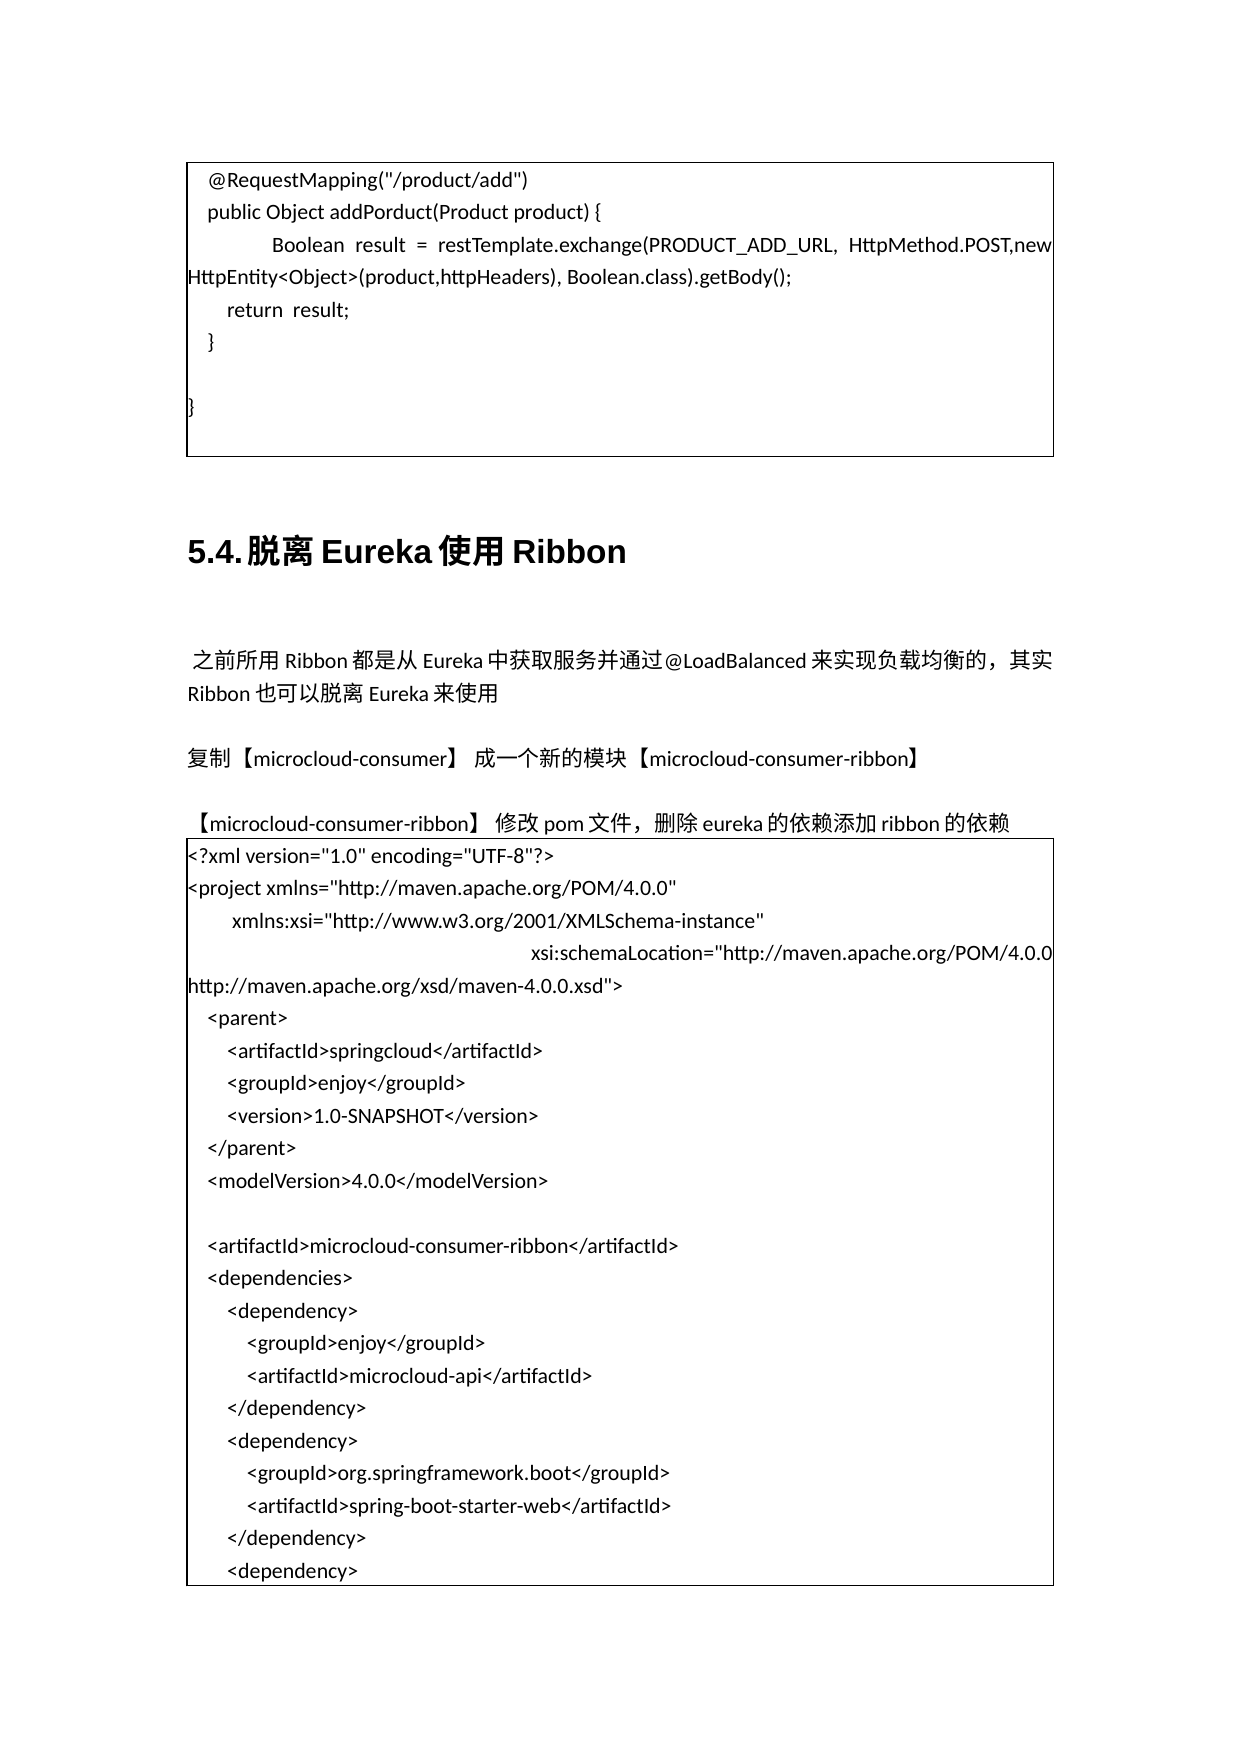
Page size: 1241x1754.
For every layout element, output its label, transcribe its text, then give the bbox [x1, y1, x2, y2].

text @RequestMapping("/product/add") [188, 163, 1053, 196]
list <dependency> [188, 1554, 1053, 1585]
text 之前所用Ribbon都是从Eureka中获取服务并通过@LoadBalanced来实现负载均衡的，其实Ribbon也可以脱离Eureka来使用 [187, 643, 1053, 708]
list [188, 1456, 1053, 1489]
list <project xmlns="http://maven.apache.org/POM/4.0.0" [188, 871, 1053, 904]
text } [188, 391, 1053, 423]
list <dependencies> [188, 1261, 1053, 1294]
list 复制【microcloud-consumer】 成一个新的模块【microcloud-consumer-ribbon】 [187, 740, 1053, 773]
subtitle 脱离Eureka使用Ribbon [187, 516, 1053, 581]
text return result; [188, 293, 1053, 326]
list </dependency> [188, 1521, 1053, 1554]
list xsi:schemaLocation="http://maven.apache.org/POM/4.0.0 http://maven.apache.org/xsd/maven-4.0.0.xsd"> [188, 936, 1053, 1001]
list <version>1.0-SNAPSHOT</version> [188, 1099, 1053, 1131]
list <dependency> [188, 1294, 1053, 1326]
list </parent> [188, 1131, 1053, 1164]
list <artifactId>microcloud-consumer-ribbon</artifactId> [188, 1229, 1053, 1261]
text Boolean result = restTemplate.exchange(PRODUCT_ADD_URL, HttpMethod.POST,new HttpEntity<Object>(product,httpHeaders), Boolean.class).getBody(); [188, 228, 1053, 293]
list </dependency> [188, 1391, 1053, 1424]
list xmlns:xsi="http://www.w3.org/2001/XMLSchema-instance" [188, 904, 1053, 936]
list <parent> [188, 1001, 1053, 1034]
list <modelVersion>4.0.0</modelVersion> [188, 1164, 1053, 1196]
list <artifactId>springcloud</artifactId> [188, 1034, 1053, 1066]
list <artifactId>microcloud-api</artifactId> [188, 1359, 1053, 1391]
list <artifactId>spring-boot-starter-web</artifactId> [188, 1489, 1053, 1521]
list <?xml version="1.0" encoding="UTF-8"?> [188, 839, 1053, 871]
list <groupId>enjoy</groupId> [188, 1066, 1053, 1099]
list <dependency> [188, 1424, 1053, 1456]
list 【microcloud-consumer-ribbon】 修改pom文件，删除eureka的依赖添加ribbon的依赖 [187, 805, 1053, 838]
text public Object addPorduct(Product product) { [188, 196, 1053, 228]
list <groupId>enjoy</groupId> [188, 1326, 1053, 1359]
text } [188, 326, 1053, 358]
